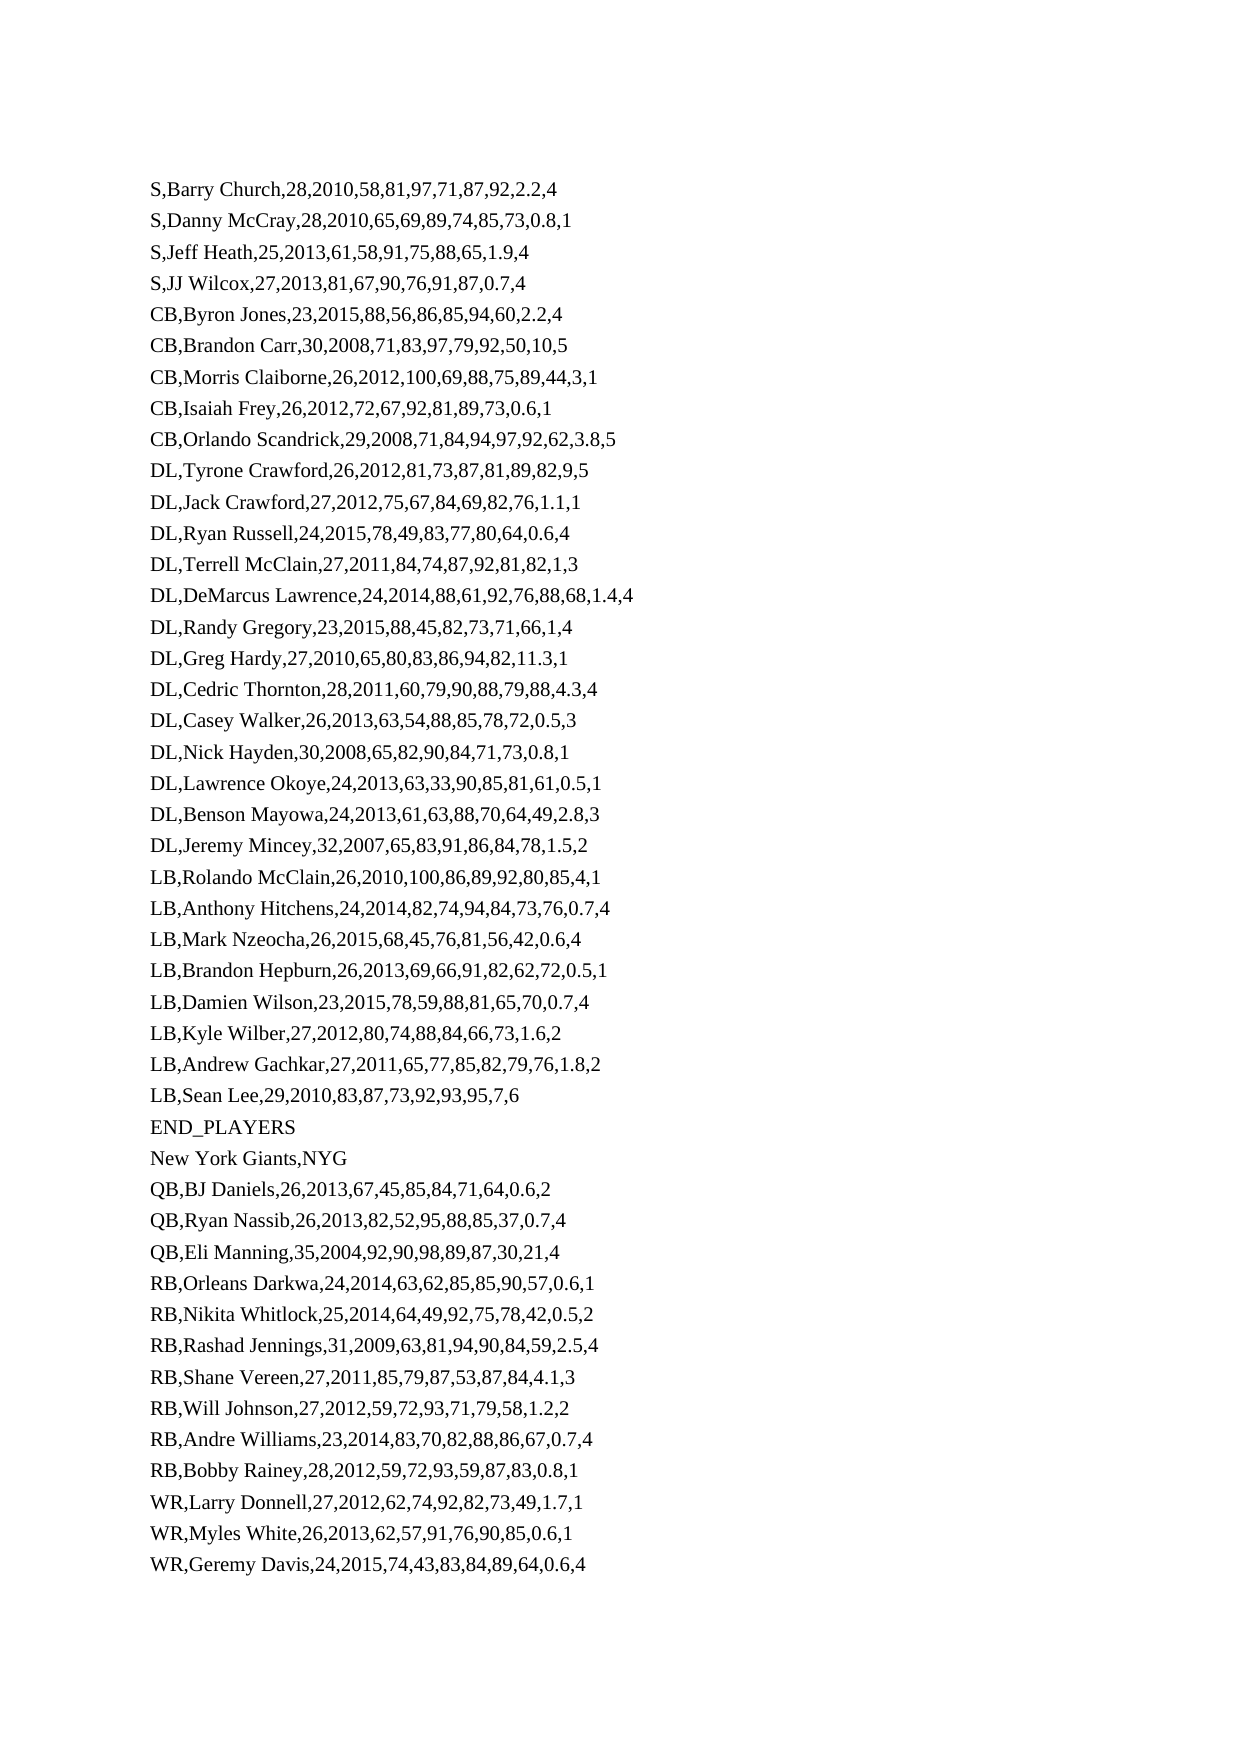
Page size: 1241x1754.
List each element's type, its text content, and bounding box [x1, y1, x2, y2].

text CB,Orlando Scandrick,29,2008,71,84,94,97,92,62,3.8,5 [150, 427, 1090, 451]
text LB,Brandon Hepburn,26,2013,69,66,91,82,62,72,0.5,1 [150, 958, 1090, 982]
text LB,Anthony Hitchens,24,2014,82,74,94,84,73,76,0.7,4 [150, 896, 1090, 920]
text S,Danny McCray,28,2010,65,69,89,74,85,73,0.8,1 [150, 208, 1090, 232]
text CB,Brandon Carr,30,2008,71,83,97,79,92,50,10,5 [150, 333, 1090, 357]
text RB,Nikita Whitlock,25,2014,64,49,92,75,78,42,0.5,2 [150, 1302, 1090, 1326]
text DL,Randy Gregory,23,2015,88,45,82,73,71,66,1,4 [150, 615, 1090, 639]
text CB,Isaiah Frey,26,2012,72,67,92,81,89,73,0.6,1 [150, 396, 1090, 420]
text LB,Mark Nzeocha,26,2015,68,45,76,81,56,42,0.6,4 [150, 927, 1090, 951]
text RB,Will Johnson,27,2012,59,72,93,71,79,58,1.2,2 [150, 1396, 1090, 1420]
text LB,Damien Wilson,23,2015,78,59,88,81,65,70,0.7,4 [150, 990, 1090, 1014]
text LB,Kyle Wilber,27,2012,80,74,88,84,66,73,1.6,2 [150, 1021, 1090, 1045]
text QB,Ryan Nassib,26,2013,82,52,95,88,85,37,0.7,4 [150, 1208, 1090, 1232]
text DL,Jeremy Mincey,32,2007,65,83,91,86,84,78,1.5,2 [150, 833, 1090, 857]
text DL,Nick Hayden,30,2008,65,82,90,84,71,73,0.8,1 [150, 740, 1090, 764]
text END_PLAYERS [150, 1115, 1090, 1139]
text WR,Geremy Davis,24,2015,74,43,83,84,89,64,0.6,4 [150, 1552, 1090, 1576]
text WR,Larry Donnell,27,2012,62,74,92,82,73,49,1.7,1 [150, 1490, 1090, 1514]
text DL,Jack Crawford,27,2012,75,67,84,69,82,76,1.1,1 [150, 490, 1090, 514]
text DL,Casey Walker,26,2013,63,54,88,85,78,72,0.5,3 [150, 708, 1090, 732]
text DL,Lawrence Okoye,24,2013,63,33,90,85,81,61,0.5,1 [150, 771, 1090, 795]
text DL,Cedric Thornton,28,2011,60,79,90,88,79,88,4.3,4 [150, 677, 1090, 701]
text CB,Byron Jones,23,2015,88,56,86,85,94,60,2.2,4 [150, 302, 1090, 326]
text LB,Rolando McClain,26,2010,100,86,89,92,80,85,4,1 [150, 865, 1090, 889]
text QB,BJ Daniels,26,2013,67,45,85,84,71,64,0.6,2 [150, 1177, 1090, 1201]
text DL,Ryan Russell,24,2015,78,49,83,77,80,64,0.6,4 [150, 521, 1090, 545]
text CB,Morris Claiborne,26,2012,100,69,88,75,89,44,3,1 [150, 365, 1090, 389]
text RB,Rashad Jennings,31,2009,63,81,94,90,84,59,2.5,4 [150, 1333, 1090, 1357]
text DL,DeMarcus Lawrence,24,2014,88,61,92,76,88,68,1.4,4 [150, 583, 1090, 607]
text RB,Shane Vereen,27,2011,85,79,87,53,87,84,4.1,3 [150, 1365, 1090, 1389]
text RB,Andre Williams,23,2014,83,70,82,88,86,67,0.7,4 [150, 1427, 1090, 1451]
text RB,Bobby Rainey,28,2012,59,72,93,59,87,83,0.8,1 [150, 1458, 1090, 1482]
text RB,Orleans Darkwa,24,2014,63,62,85,85,90,57,0.6,1 [150, 1271, 1090, 1295]
text DL,Greg Hardy,27,2010,65,80,83,86,94,82,11.3,1 [150, 646, 1090, 670]
text S,Jeff Heath,25,2013,61,58,91,75,88,65,1.9,4 [150, 240, 1090, 264]
text DL,Tyrone Crawford,26,2012,81,73,87,81,89,82,9,5 [150, 458, 1090, 482]
text DL,Terrell McClain,27,2011,84,74,87,92,81,82,1,3 [150, 552, 1090, 576]
text QB,Eli Manning,35,2004,92,90,98,89,87,30,21,4 [150, 1240, 1090, 1264]
text WR,Myles White,26,2013,62,57,91,76,90,85,0.6,1 [150, 1521, 1090, 1545]
text New York Giants,NYG [150, 1146, 1090, 1170]
text LB,Andrew Gachkar,27,2011,65,77,85,82,79,76,1.8,2 [150, 1052, 1090, 1076]
text S,Barry Church,28,2010,58,81,97,71,87,92,2.2,4 [150, 177, 1090, 201]
text LB,Sean Lee,29,2010,83,87,73,92,93,95,7,6 [150, 1083, 1090, 1107]
text DL,Benson Mayowa,24,2013,61,63,88,70,64,49,2.8,3 [150, 802, 1090, 826]
text S,JJ Wilcox,27,2013,81,67,90,76,91,87,0.7,4 [150, 271, 1090, 295]
